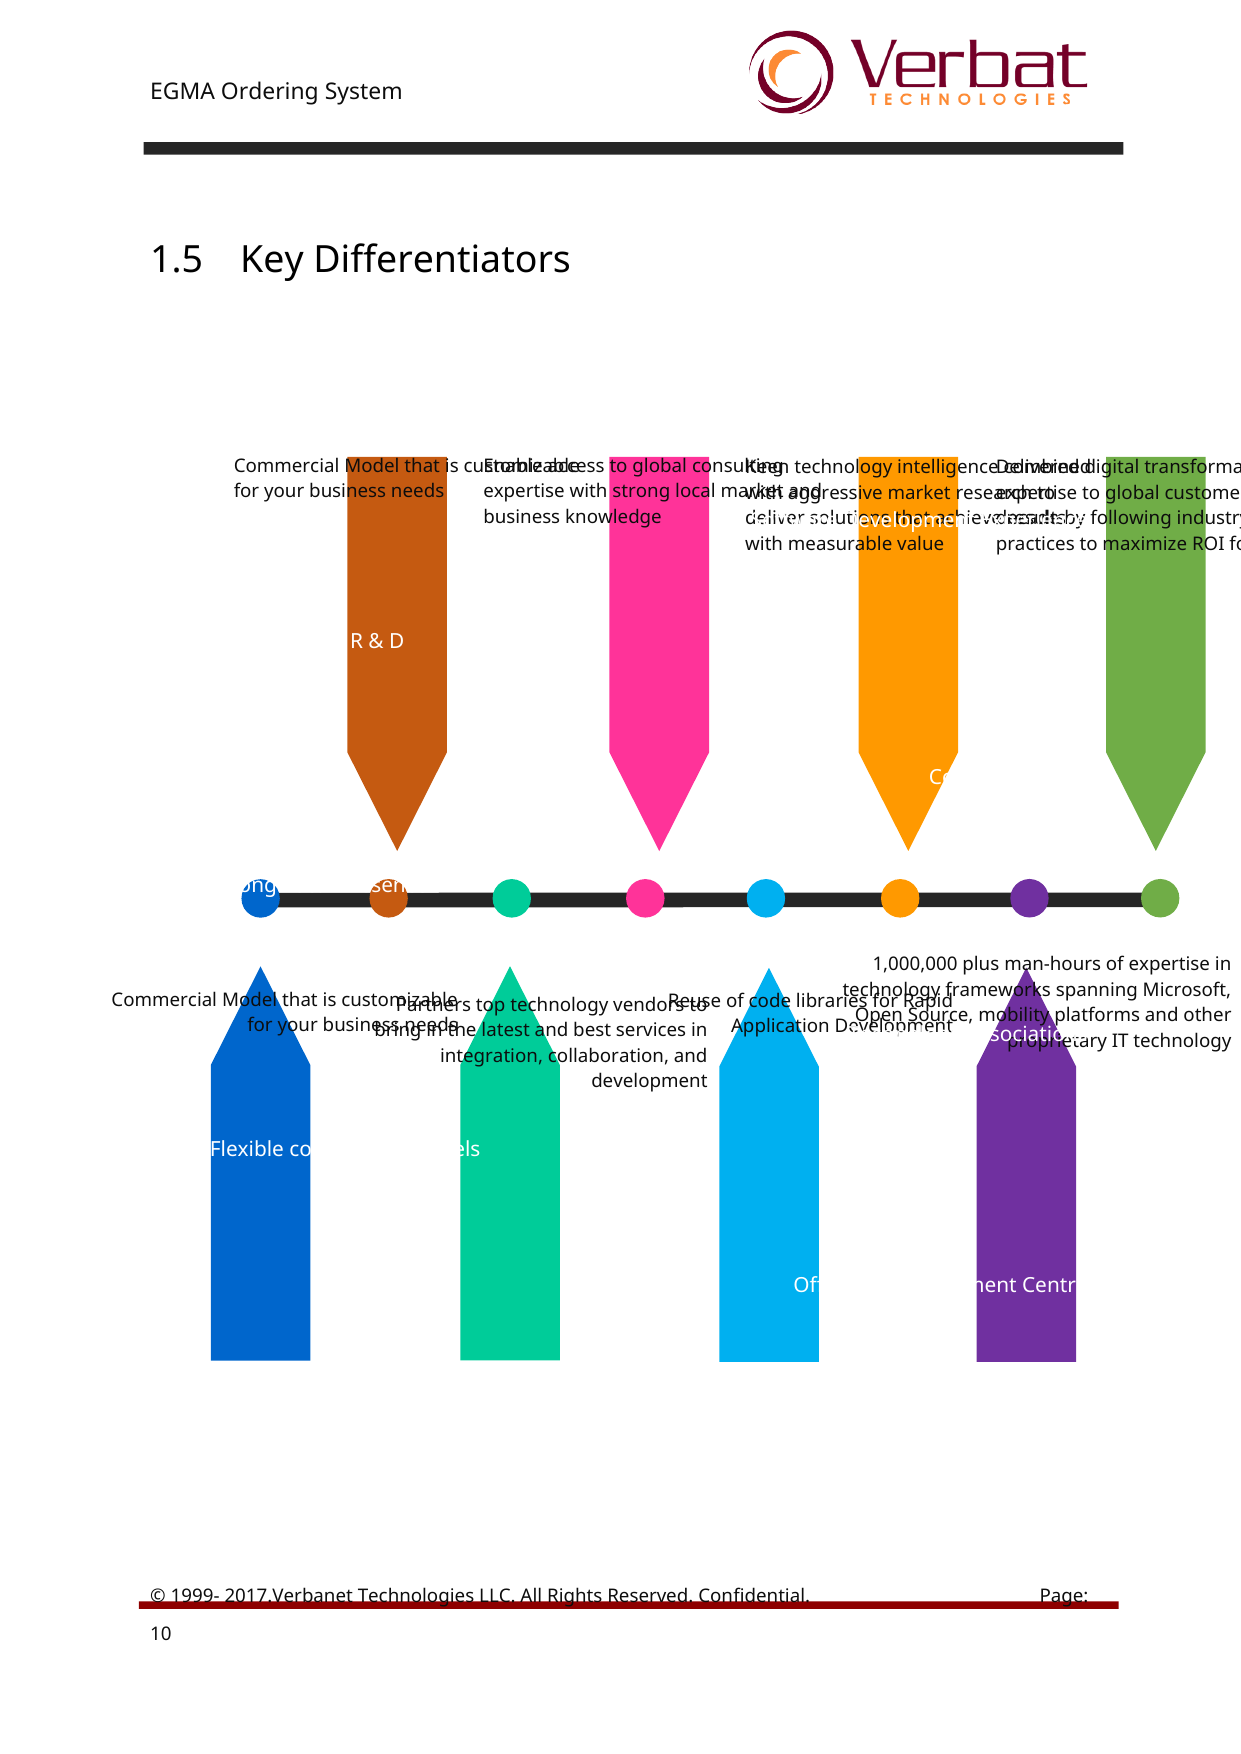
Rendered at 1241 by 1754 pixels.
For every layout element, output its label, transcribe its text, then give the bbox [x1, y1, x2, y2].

picture [745, 26, 1089, 114]
subtitle Key Differentiators [150, 232, 1090, 283]
